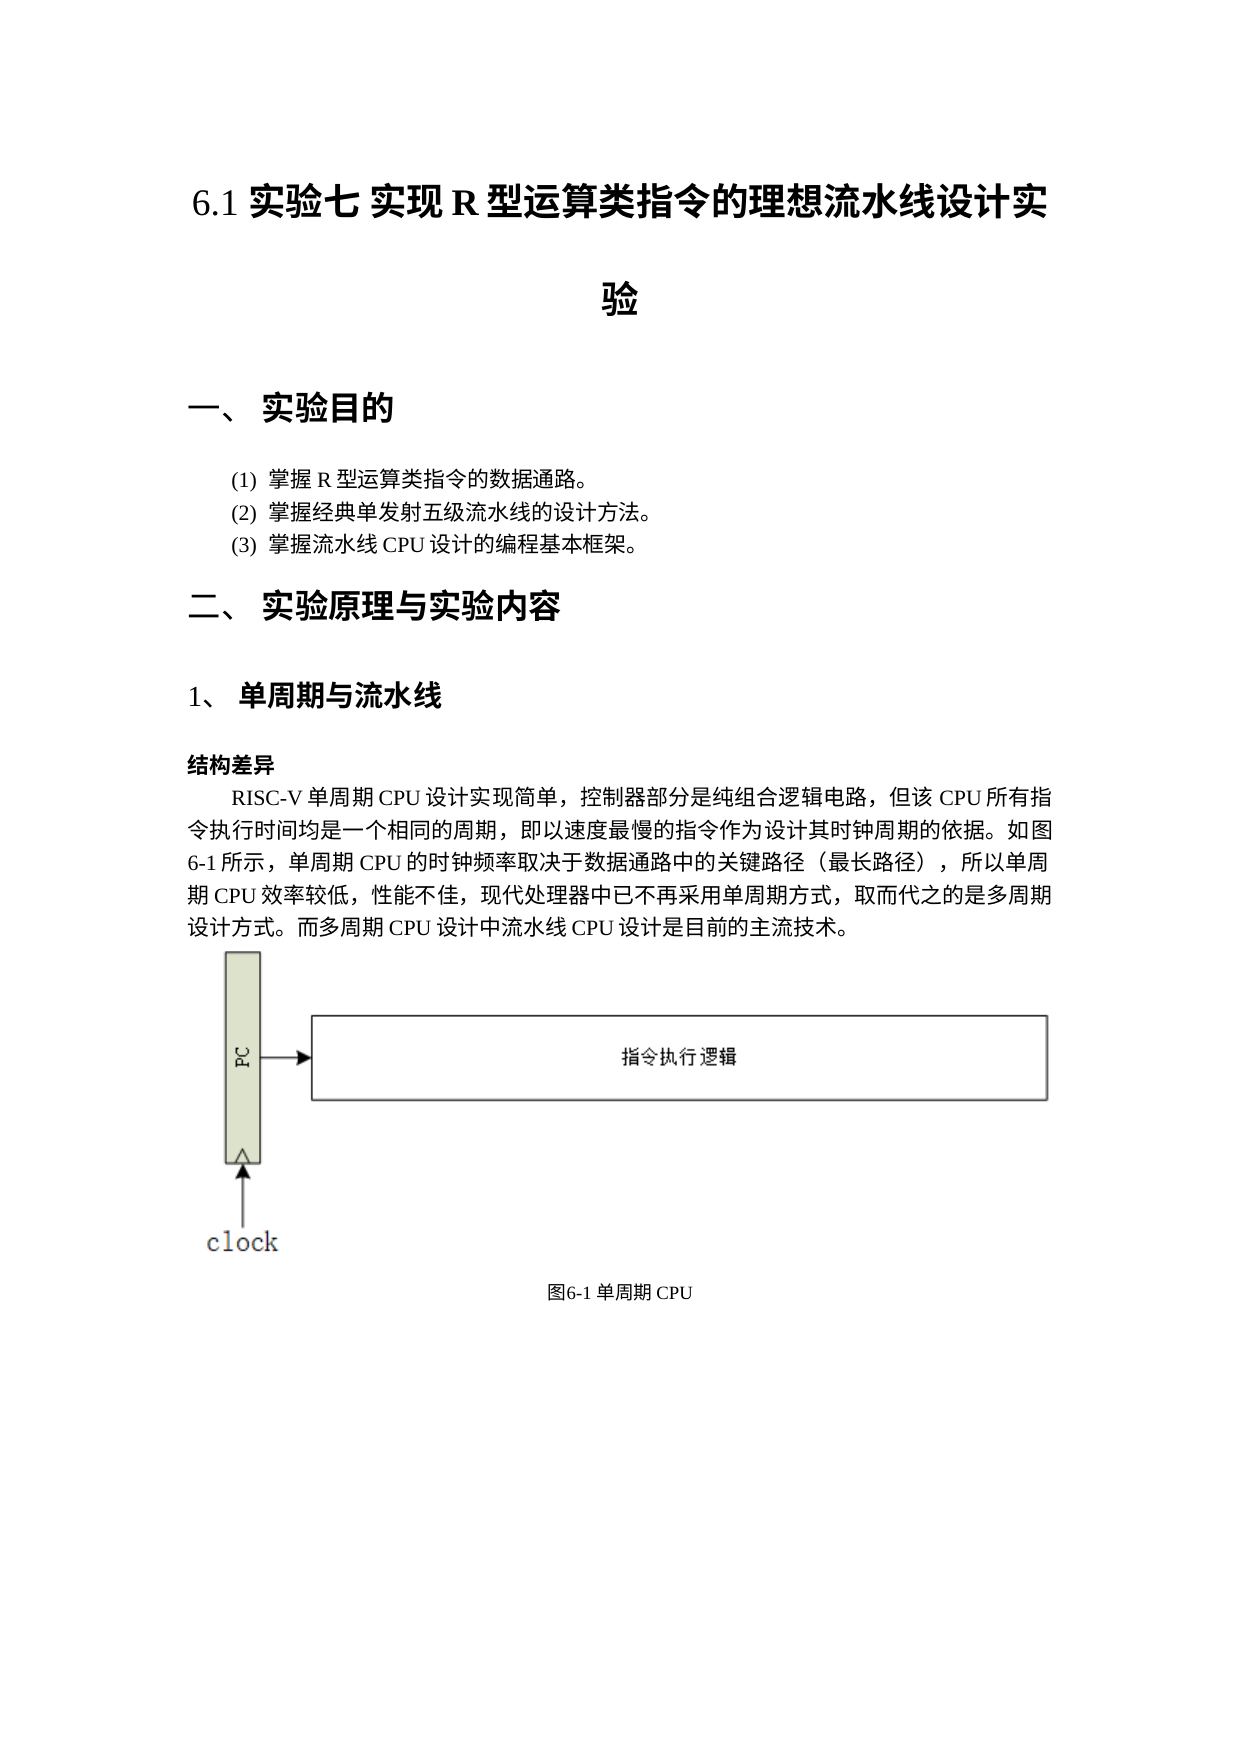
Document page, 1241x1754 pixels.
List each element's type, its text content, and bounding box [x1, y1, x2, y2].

subtitle 实验目的 [187, 373, 1053, 438]
picture [187, 950, 1053, 1272]
list 掌握流水线CPU设计的编程基本框架。 [231, 527, 1053, 559]
subtitle 实验七 实现R型运算类指令的理想流水线设计实验 [187, 167, 1053, 329]
list 掌握R型运算类指令的数据通路。 [231, 462, 1053, 494]
subtitle 实验原理与实验内容 [187, 572, 1053, 637]
list 掌握经典单发射五级流水线的设计方法。 [231, 494, 1053, 527]
text 单周期CPU [187, 1275, 1053, 1308]
text RISC-V单周期CPU设计实现简单，控制器部分是纯组合逻辑电路，但该CPU所有指令执行时间均是一个相同的周期，即以速度最慢的指令作为设计其时钟周期的依据。如图1-1所示，单周期CPU的时钟频率取决于数据通路中的关键路径（最长路径），所以单周期CPU效率较低，性能不佳，现代处理器中已不再采用单周期方式，取而代之的是多周期设计方式。而多周期CPU设计中流水线CPU设计是目前的主流技术。 [187, 780, 1053, 942]
subtitle 结构差异 [187, 747, 1053, 780]
subtitle 单周期与流水线 [187, 661, 1053, 726]
